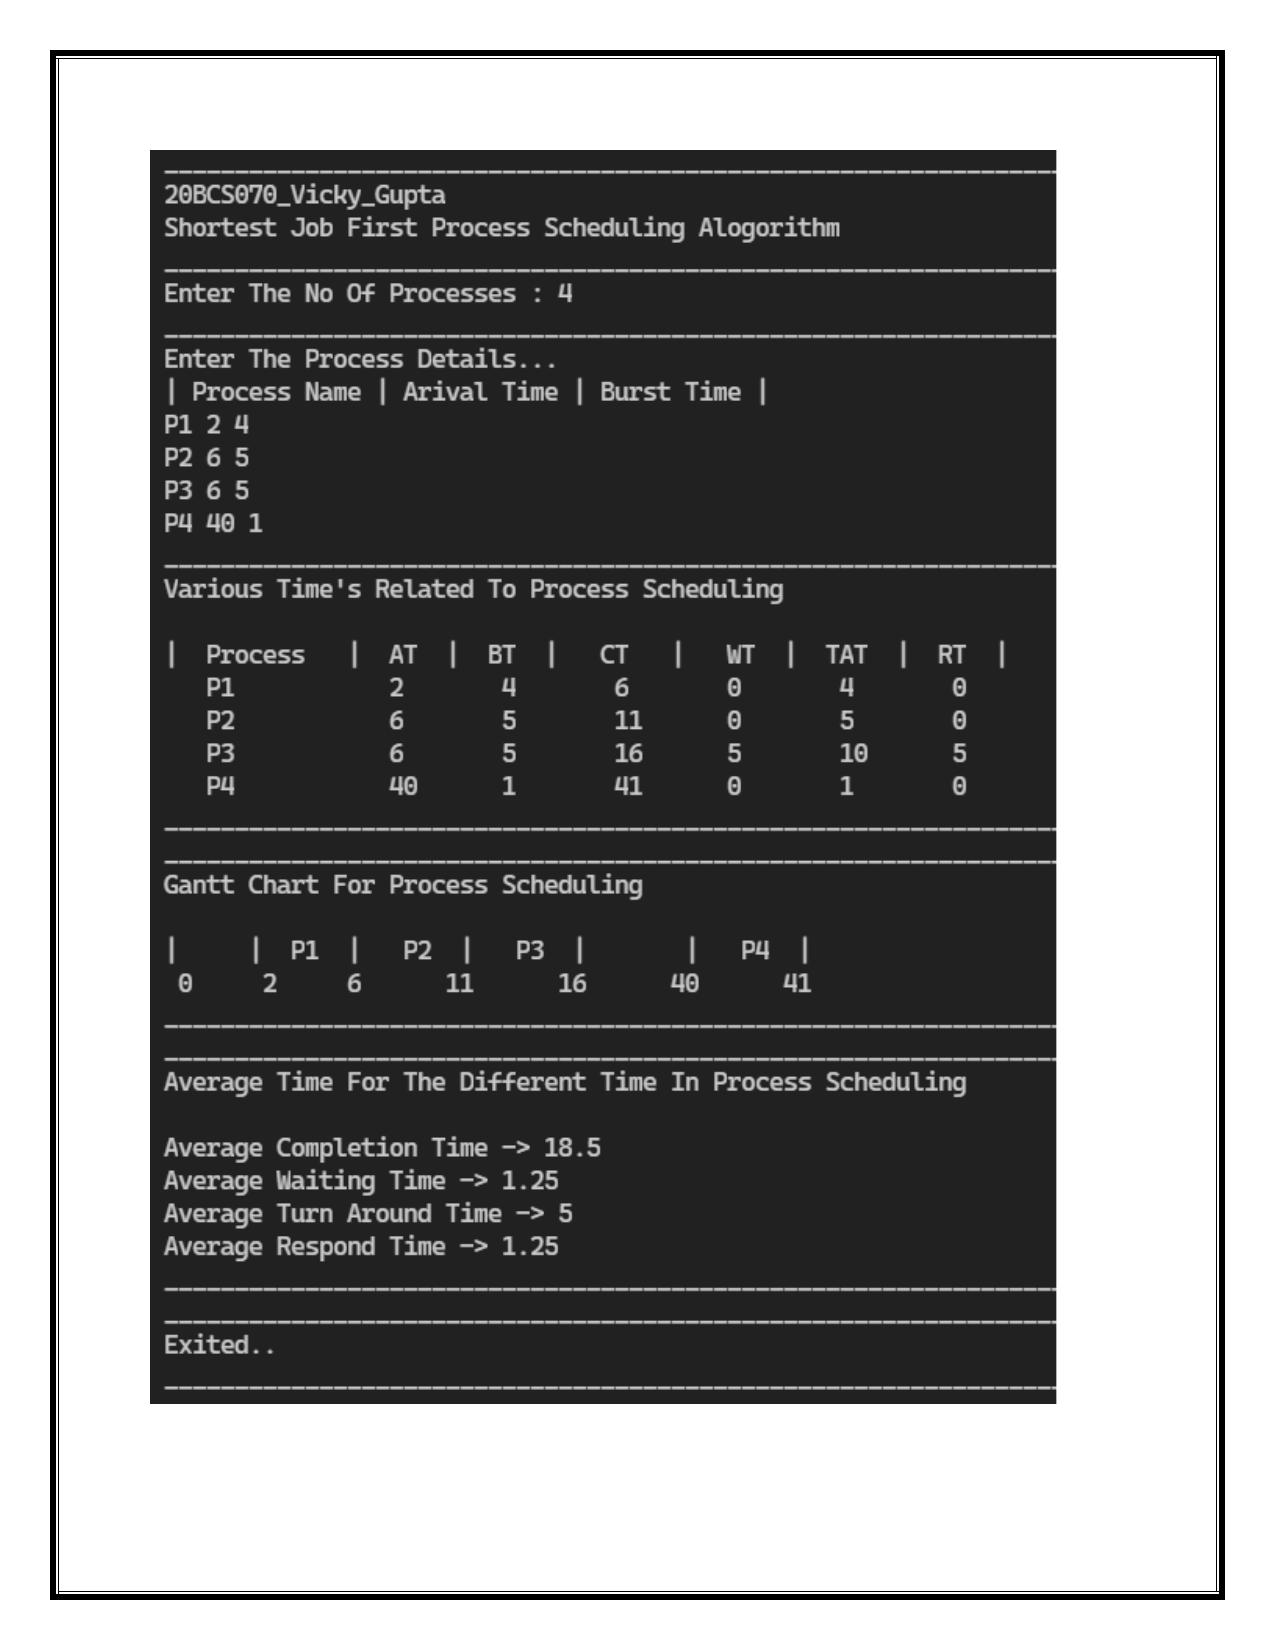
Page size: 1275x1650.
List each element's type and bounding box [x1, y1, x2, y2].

picture [150, 150, 1057, 1404]
